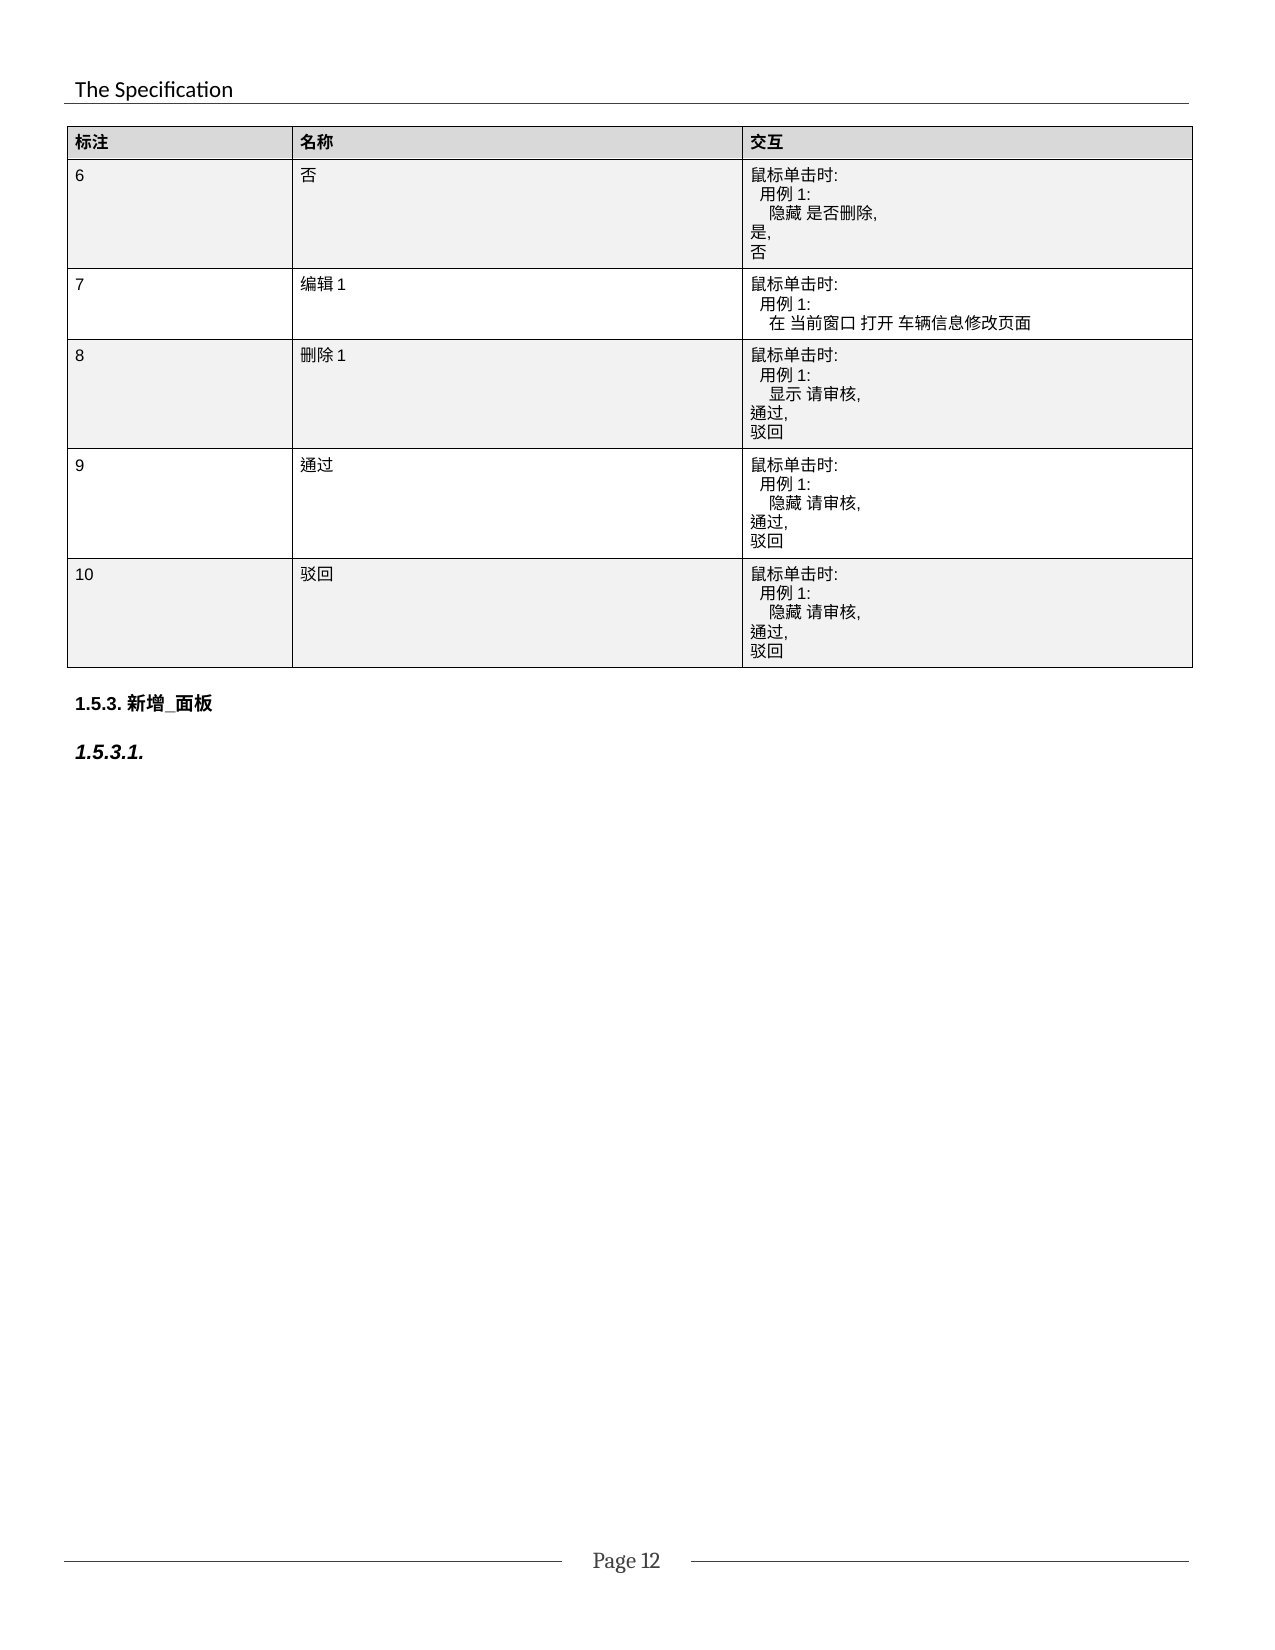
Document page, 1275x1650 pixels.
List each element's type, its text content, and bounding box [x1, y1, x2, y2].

table_cell 鼠标单击时: 用例 1: 隐藏 是否删除, 是, 否 [743, 160, 1192, 268]
table_cell 编辑1 [293, 269, 742, 339]
table_header 名称 [293, 127, 742, 158]
table_cell 驳回 [293, 559, 742, 667]
table_cell 删除1 [293, 340, 742, 448]
table_header 标注 [68, 127, 292, 158]
table_cell 鼠标单击时: 用例 1: 隐藏 请审核, 通过, 驳回 [743, 559, 1192, 667]
table_cell 10 [68, 559, 292, 667]
table_header 交互 [743, 127, 1192, 158]
table_cell 鼠标单击时: 用例 1: 隐藏 请审核, 通过, 驳回 [743, 449, 1192, 558]
table_cell 通过 [293, 449, 742, 558]
subtitle 新增_面板 [75, 693, 1200, 715]
table_cell 鼠标单击时: 用例 1: 显示 请审核, 通过, 驳回 [743, 340, 1192, 448]
table_cell 鼠标单击时: 用例 1: 在 当前窗口 打开 车辆信息修改页面 [743, 269, 1192, 339]
table_cell 9 [68, 449, 292, 558]
table_cell 否 [293, 160, 742, 268]
table_cell 7 [68, 269, 292, 339]
table_cell 6 [68, 160, 292, 268]
table_cell 8 [68, 340, 292, 448]
